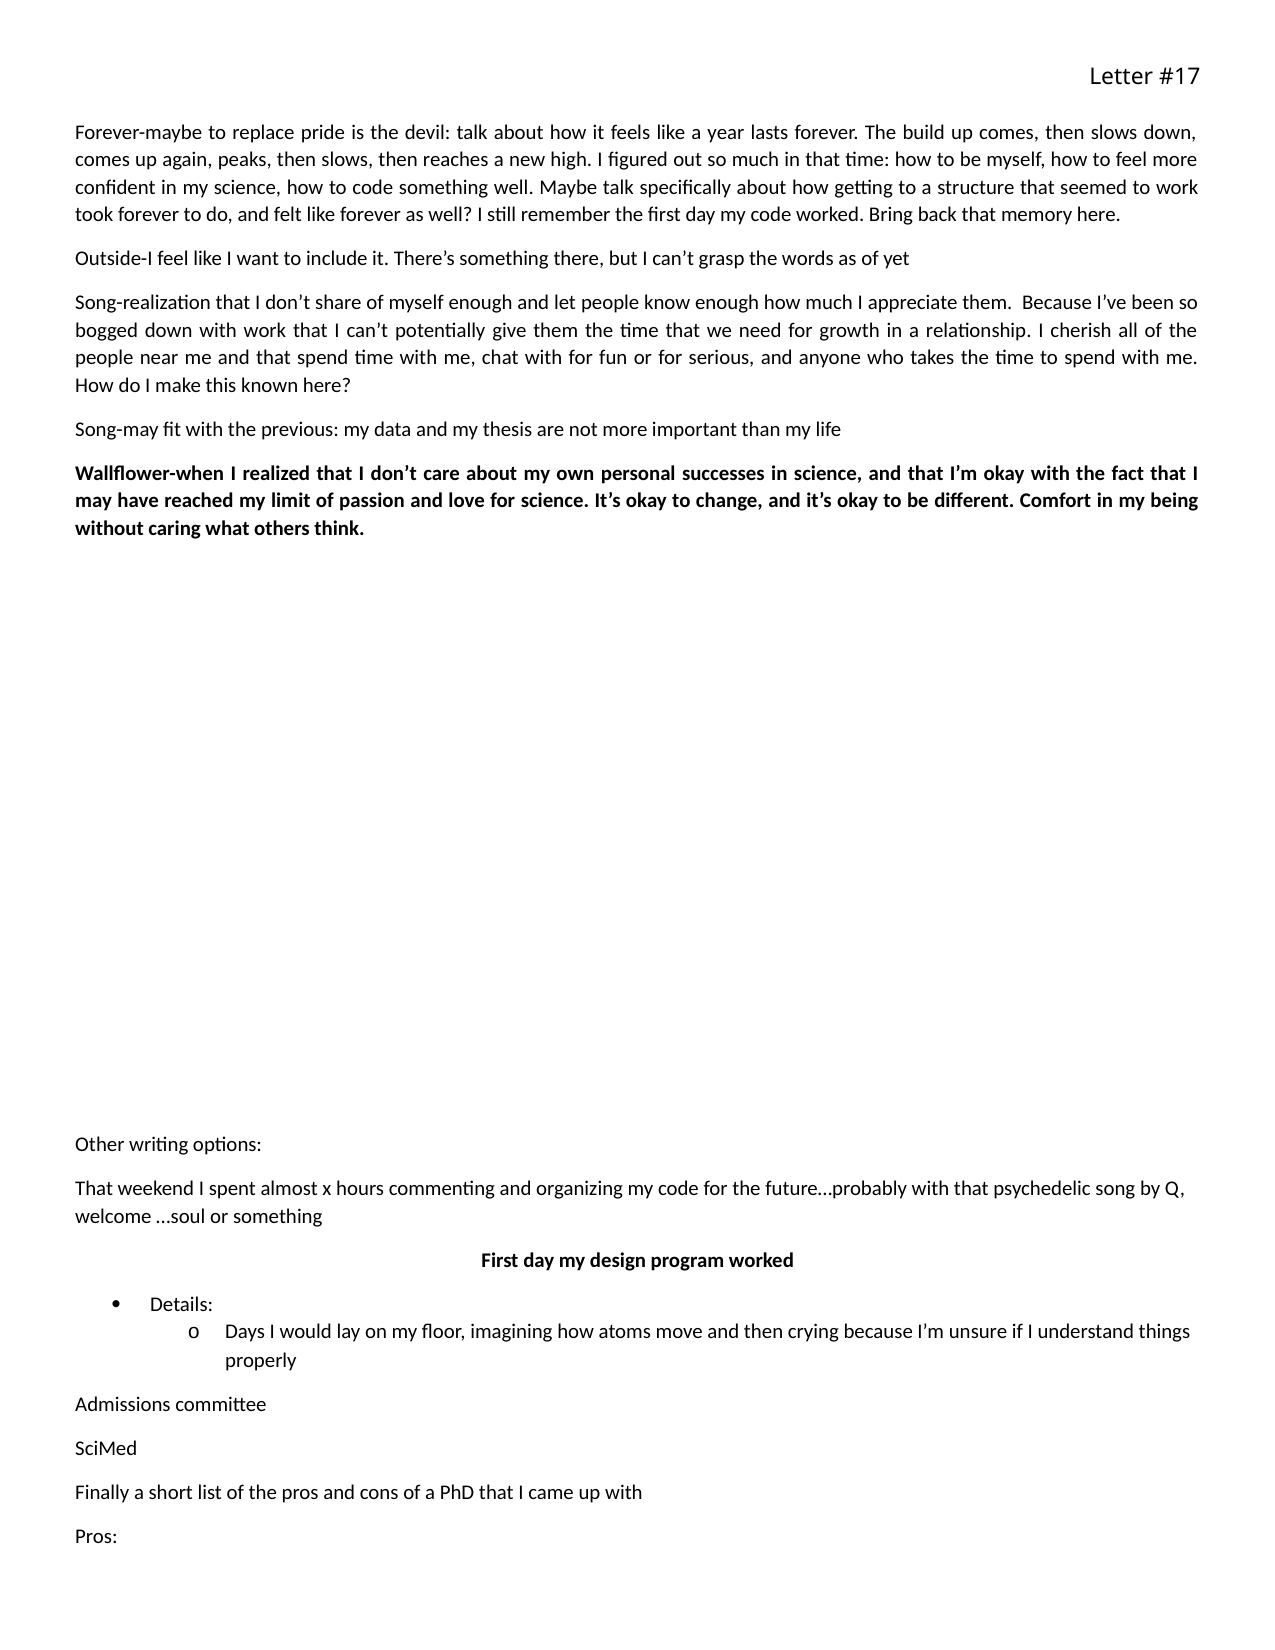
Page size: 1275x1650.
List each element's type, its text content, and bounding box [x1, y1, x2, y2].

text SciMed [75, 1435, 1200, 1461]
text Outside-I feel like I want to include it. There’s something there, but I can’t grasp the words as of yet [75, 246, 1200, 271]
text Admissions committee [75, 1391, 1200, 1416]
text First day my design program worked [75, 1247, 1200, 1272]
text Wallflower-when I realized that I don’t care about my own personal successes in science, and that I’m okay with the fact that I may have reached my limit of passion and love for science. It’s okay to change, and it’s okay to be different. Comfort in my being without caring what others think. [75, 460, 1200, 540]
list Days I would lay on my floor, imagining how atoms move and then crying because I’m unsure if I understand things properly [187, 1318, 1200, 1372]
text Song-may fit with the previous: my data and my thesis are not more important than my life [75, 416, 1200, 441]
list Details: [112, 1291, 1200, 1317]
text Finally a short list of the pros and cons of a PhD that I came up with [75, 1479, 1200, 1504]
text Other writing options: [75, 1132, 1200, 1157]
text That weekend I spent almost x hours commenting and organizing my code for the future…probably with that psychedelic song by Q, welcome …soul or something [75, 1176, 1200, 1228]
text Pros: [75, 1523, 1200, 1549]
